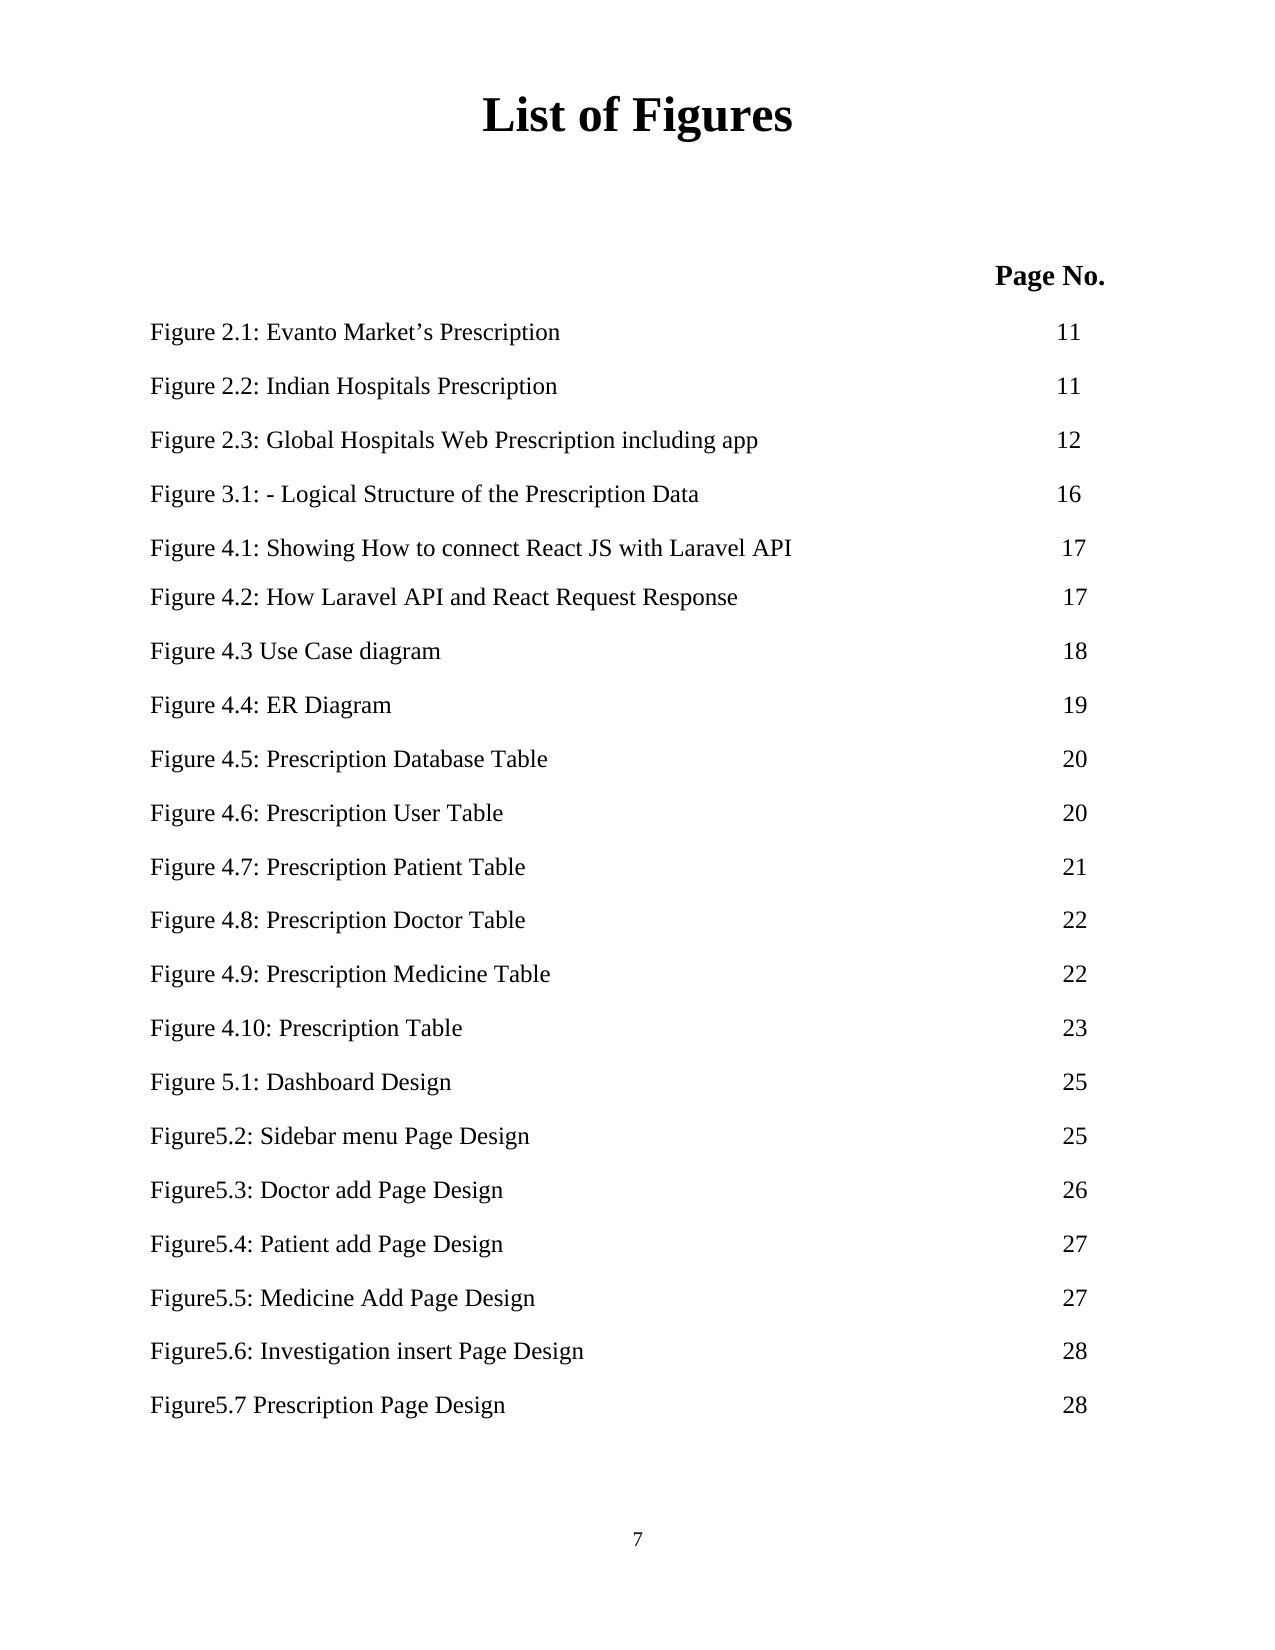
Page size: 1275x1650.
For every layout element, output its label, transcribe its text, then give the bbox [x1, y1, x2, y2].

text Figure 4.5: Prescription Database Table 20 [150, 744, 1125, 773]
text Figure 4.9: Prescription Medicine Table 22 [150, 959, 1125, 988]
text Figure 4.7: Prescription Patient Table 21 [150, 852, 1125, 881]
text Figure 4.8: Prescription Doctor Table 22 [150, 906, 1125, 934]
text Figure5.5: Medicine Add Page Design 27 [150, 1283, 1125, 1311]
text Figure 5.1: Dashboard Design 25 [150, 1067, 1125, 1096]
text List of Figures [150, 84, 1125, 142]
text Figure5.3: Doctor add Page Design 26 [150, 1175, 1125, 1204]
text Figure 3.1: - Logical Structure of the Prescription Data 16 [150, 479, 1125, 508]
text Figure 2.1: Evanto Market’s Prescription 11 [150, 317, 1125, 346]
text Page No. [150, 258, 1125, 292]
list Figure 4.1: Showing How to connect React JS with Laravel API 17 [150, 533, 1125, 562]
text Figure 4.10: Prescription Table 23 [150, 1013, 1125, 1042]
text Figure5.6: Investigation insert Page Design 28 [150, 1336, 1125, 1365]
text Figure 4.4: ER Diagram 19 [150, 690, 1125, 719]
text Figure5.7 Prescription Page Design 28 [150, 1390, 1125, 1419]
text Figure 2.2: Indian Hospitals Prescription 11 [150, 371, 1125, 400]
text Figure 4.3 Use Case diagram 18 [150, 636, 1125, 665]
text Figure 4.2: How Laravel API and React Request Response 17 [150, 582, 1125, 611]
text Figure 2.3: Global Hospitals Web Prescription including app 12 [150, 425, 1125, 454]
text Figure5.4: Patient add Page Design 27 [150, 1229, 1125, 1257]
text Figure5.2: Sidebar menu Page Design 25 [150, 1121, 1125, 1150]
text Figure 4.6: Prescription User Table 20 [150, 798, 1125, 827]
